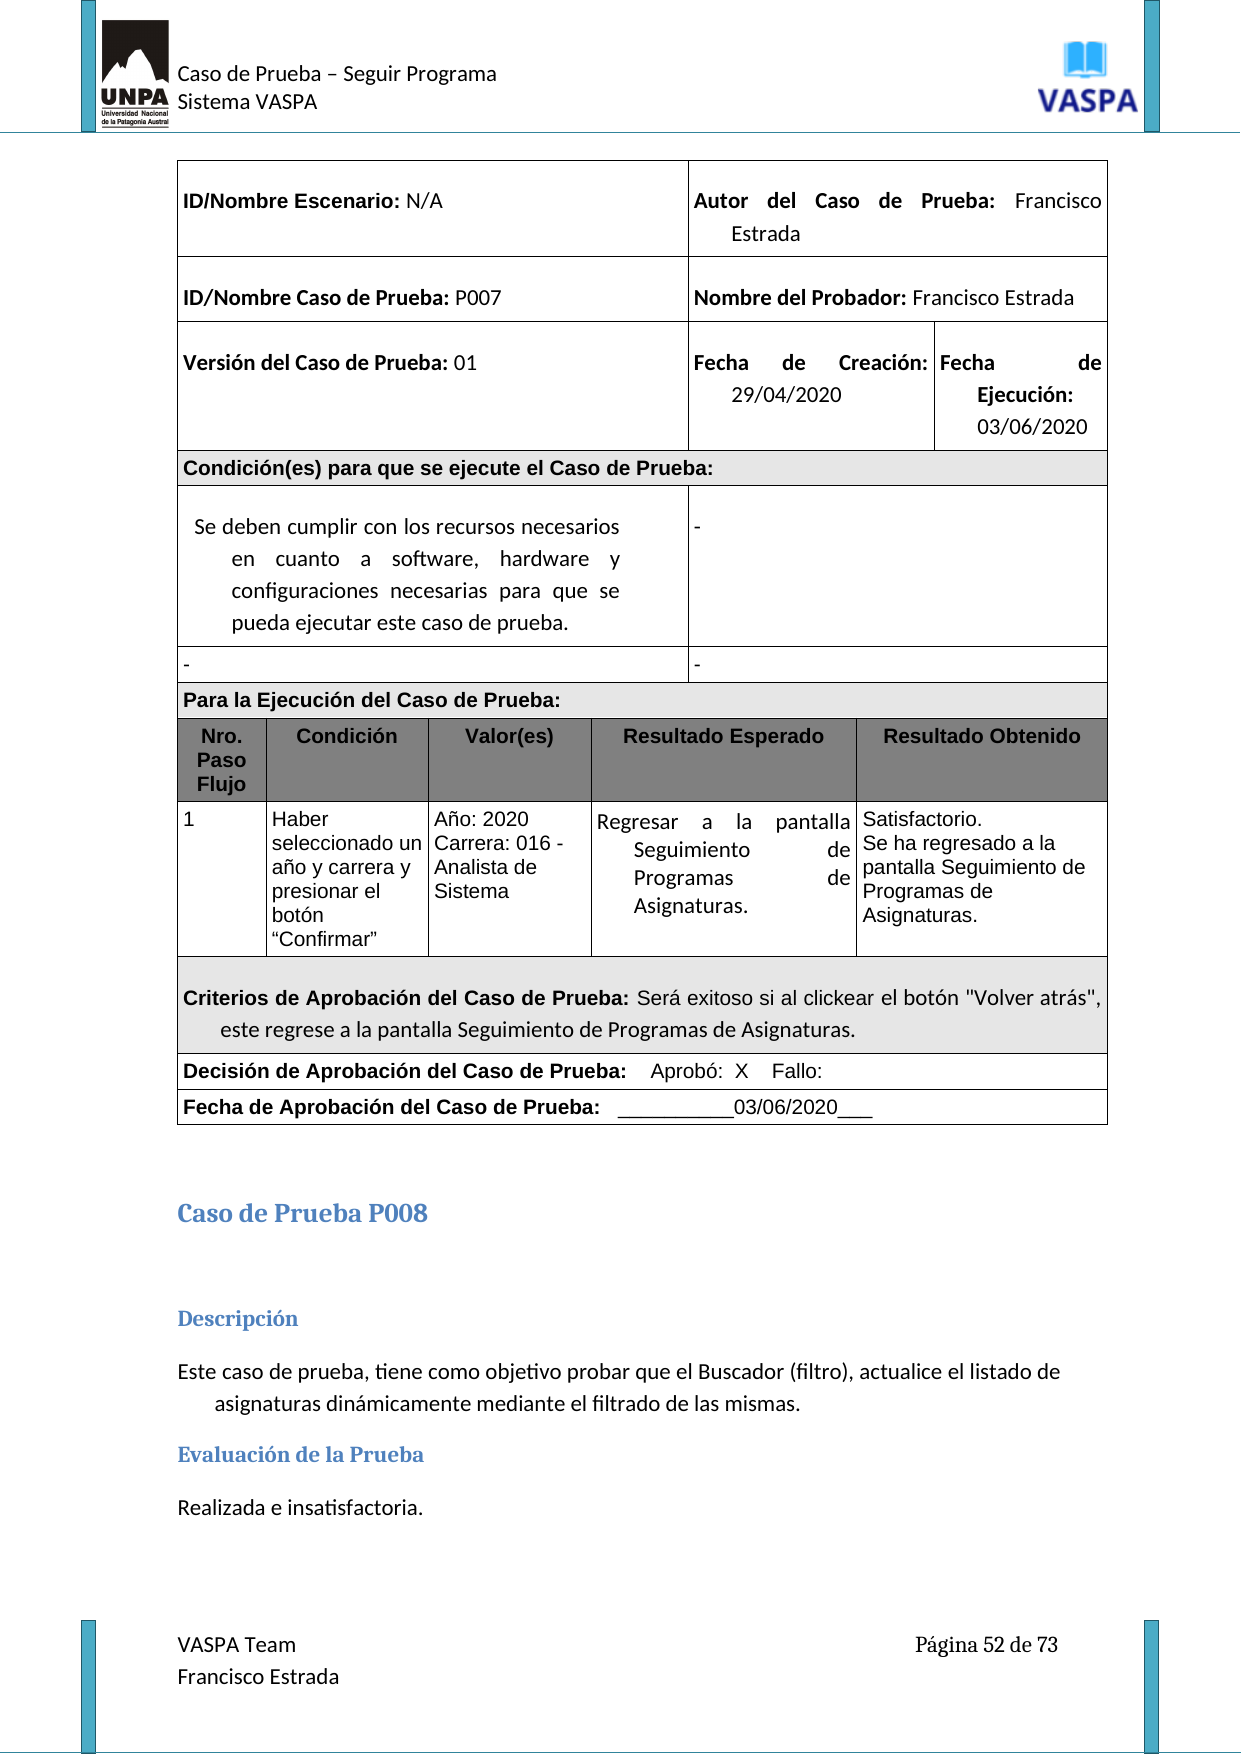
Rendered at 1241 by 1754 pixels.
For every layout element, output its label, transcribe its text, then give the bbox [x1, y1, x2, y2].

text Realizada e insatisfactoria. [177, 1493, 1063, 1521]
table_cell ID/Nombre Caso de Prueba: P007 [178, 257, 688, 321]
table_cell Haber seleccionado un año y carrera y presionar el botón “Confirmar” [267, 802, 428, 956]
table_cell - [178, 647, 688, 682]
table_cell Para la Ejecución del Caso de Prueba: [178, 683, 1107, 717]
picture [100, 18, 170, 129]
table_cell Criterios de Aprobación del Caso de Prueba: Será exitoso si al clickear el botón "Volver atrás", este regrese a la pantalla Seguimiento de Programas de Asignaturas. [178, 957, 1107, 1053]
table_cell Condición [267, 719, 428, 801]
table_cell [178, 486, 688, 646]
text Evaluación de la Prueba [177, 1442, 1063, 1468]
table_cell Resultado Obtenido [857, 719, 1107, 801]
table_cell ID/Nombre Escenario: N/A [178, 161, 688, 256]
table_cell Nro. Paso Flujo [178, 719, 266, 801]
table_cell Regresar a la pantalla Seguimiento de Programas de Asignaturas. [592, 802, 856, 956]
text Descripción [177, 1306, 1063, 1332]
table_cell - [689, 647, 1107, 682]
text Caso de Prueba P008 [177, 1198, 1063, 1229]
table_cell Autor del Caso de Prueba: Francisco Estrada [689, 161, 1107, 256]
table_cell Versión del Caso de Prueba: 01 [178, 322, 688, 449]
table_cell - [689, 486, 1107, 646]
table_cell Año: 2020 Carrera: 016 - Analista de Sistema [429, 802, 591, 956]
picture [1032, 21, 1143, 132]
table_cell 1 [178, 802, 266, 956]
table_cell Fecha de Creación: 29/04/2020 [689, 322, 934, 449]
table_cell Resultado Esperado [592, 719, 856, 801]
text Este caso de prueba, tiene como objetivo probar que el Buscador (filtro), actualice el listado de asignaturas dinámicamente mediante el filtrado de las mismas. [177, 1357, 1063, 1417]
table_cell Satisfactorio. Se ha regresado a la pantalla Seguimiento de Programas de Asignaturas. [857, 802, 1107, 956]
table_cell Valor(es) [429, 719, 591, 801]
table_cell Decisión de Aprobación del Caso de Prueba: Aprobó: X Fallo: [178, 1054, 1107, 1089]
table_cell Nombre del Probador: Francisco Estrada [689, 257, 1107, 321]
table_cell Fecha de Aprobación del Caso de Prueba: __________03/06/2020___ [178, 1090, 1107, 1124]
table_cell Condición(es) para que se ejecute el Caso de Prueba: [178, 451, 1107, 485]
table_cell Fecha de Ejecución: 03/06/2020 [935, 322, 1107, 449]
